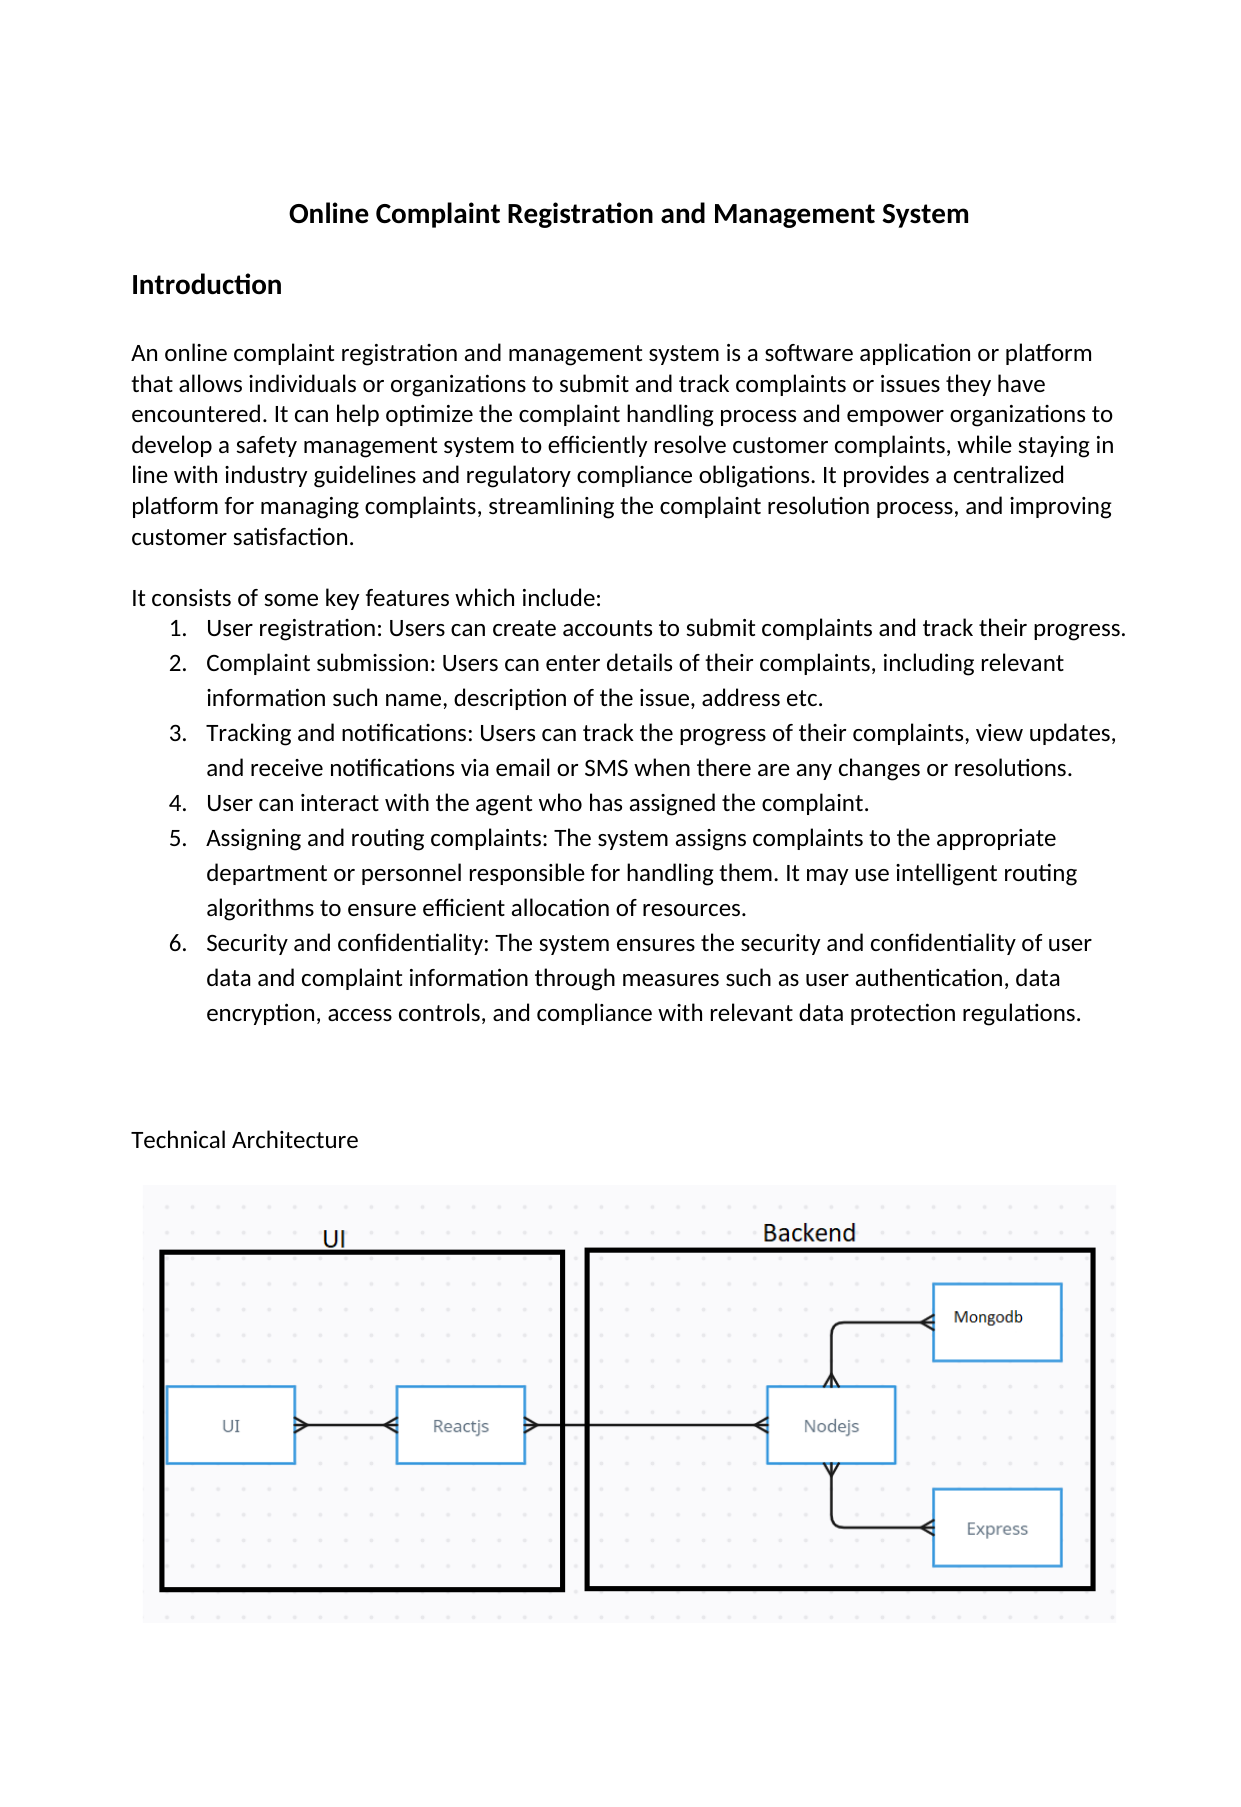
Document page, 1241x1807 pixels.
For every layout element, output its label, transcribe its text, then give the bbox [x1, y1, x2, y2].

list Security and confidentiality: The system ensures the security and confidentiality of user data and complaint information through measures such as user authentication, data encryption, access controls, and compliance with relevant data protection regulations. [168, 927, 1128, 1028]
list Complaint submission: Users can enter details of their complaints, including relevant information such name, description of the issue, address etc. [168, 647, 1128, 713]
picture [142, 1185, 1117, 1623]
list Tracking and notifications: Users can track the progress of their complaints, view updates, and receive notifications via email or SMS when there are any changes or resolutions. [168, 717, 1128, 783]
list Assigning and routing complaints: The system assigns complaints to the appropriate department or personnel responsible for handling them. It may use intelligent routing algorithms to ensure efficient allocation of resources. [168, 822, 1128, 923]
text An online complaint registration and management system is a software application or platform that allows individuals or organizations to submit and track complaints or issues they have encountered. It can help optimize the complaint handling process and empower organizations to develop a safety management system to efficiently resolve customer complaints, while staying in line with industry guidelines and regulatory compliance obligations. It provides a centralized platform for managing complaints, streamlining the complaint resolution process, and improving customer satisfaction. [131, 338, 1128, 551]
text It consists of some key features which include: [131, 582, 1128, 612]
list User registration: Users can create accounts to submit complaints and track their progress. [168, 612, 1128, 643]
text Online Complaint Registration and Management System [131, 195, 1128, 231]
list User can interact with the agent who has assigned the complaint. [168, 787, 1128, 818]
text Introduction [131, 266, 1128, 302]
text Technical Architecture [131, 1124, 1128, 1154]
